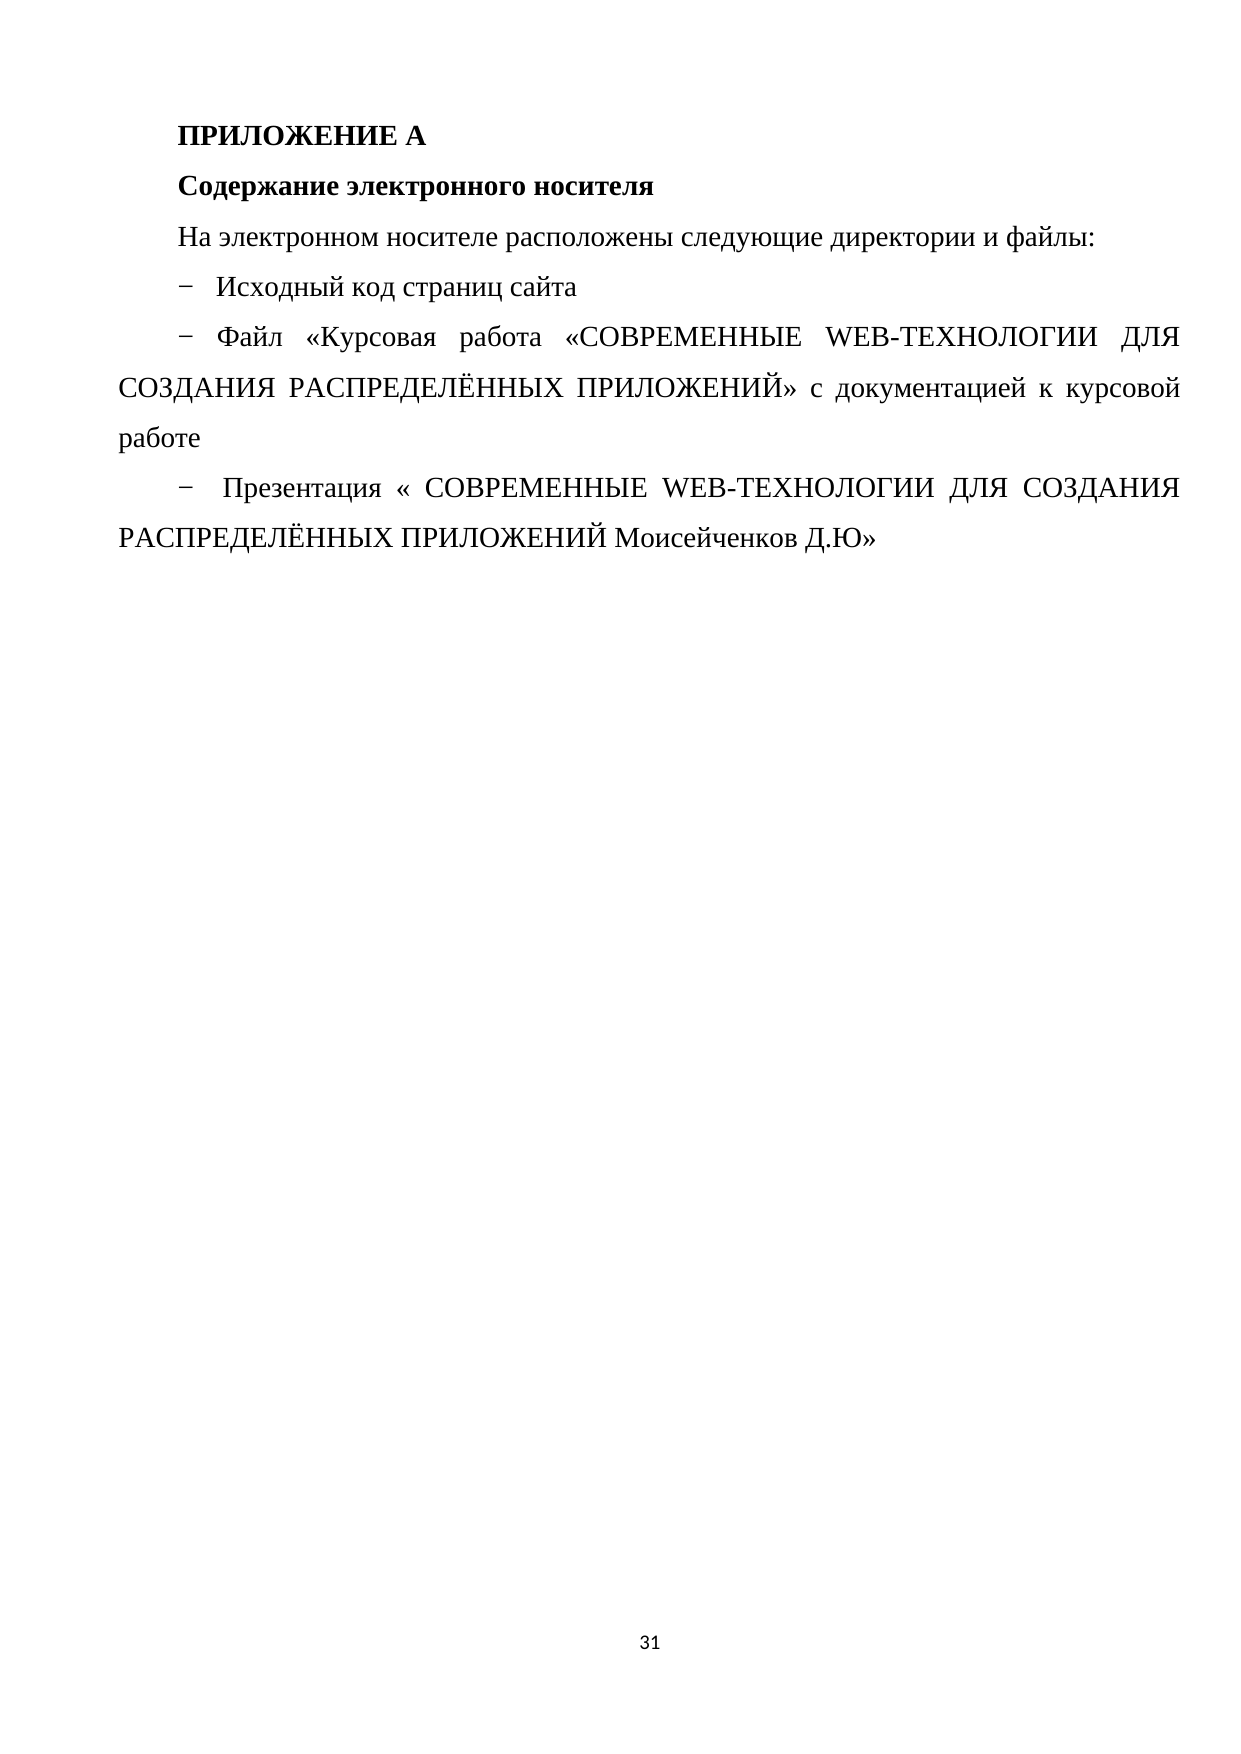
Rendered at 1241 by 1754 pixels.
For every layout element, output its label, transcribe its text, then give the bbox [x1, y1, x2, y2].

title − Исходный код страниц сайта [118, 269, 1181, 303]
title − Презентация « СОВРЕМЕННЫЕ WEB-ТЕХНОЛОГИИ ДЛЯ СОЗДАНИЯ РАСПРЕДЕЛЁННЫХ ПРИЛОЖЕНИЙ Моисейченков Д.Ю» [118, 470, 1181, 554]
title − Файл «Курсовая работа «СОВРЕМЕННЫЕ WEB-ТЕХНОЛОГИИ ДЛЯ СОЗДАНИЯ РАСПРЕДЕЛЁННЫХ ПРИЛОЖЕНИЙ» с документацией к курсовой работе [118, 319, 1181, 453]
text Содержание электронного носителя [118, 168, 1181, 202]
title На электронном носителе расположены следующие директории и файлы: [118, 219, 1181, 252]
subtitle ПРИЛОЖЕНИЕ А [118, 118, 1181, 152]
